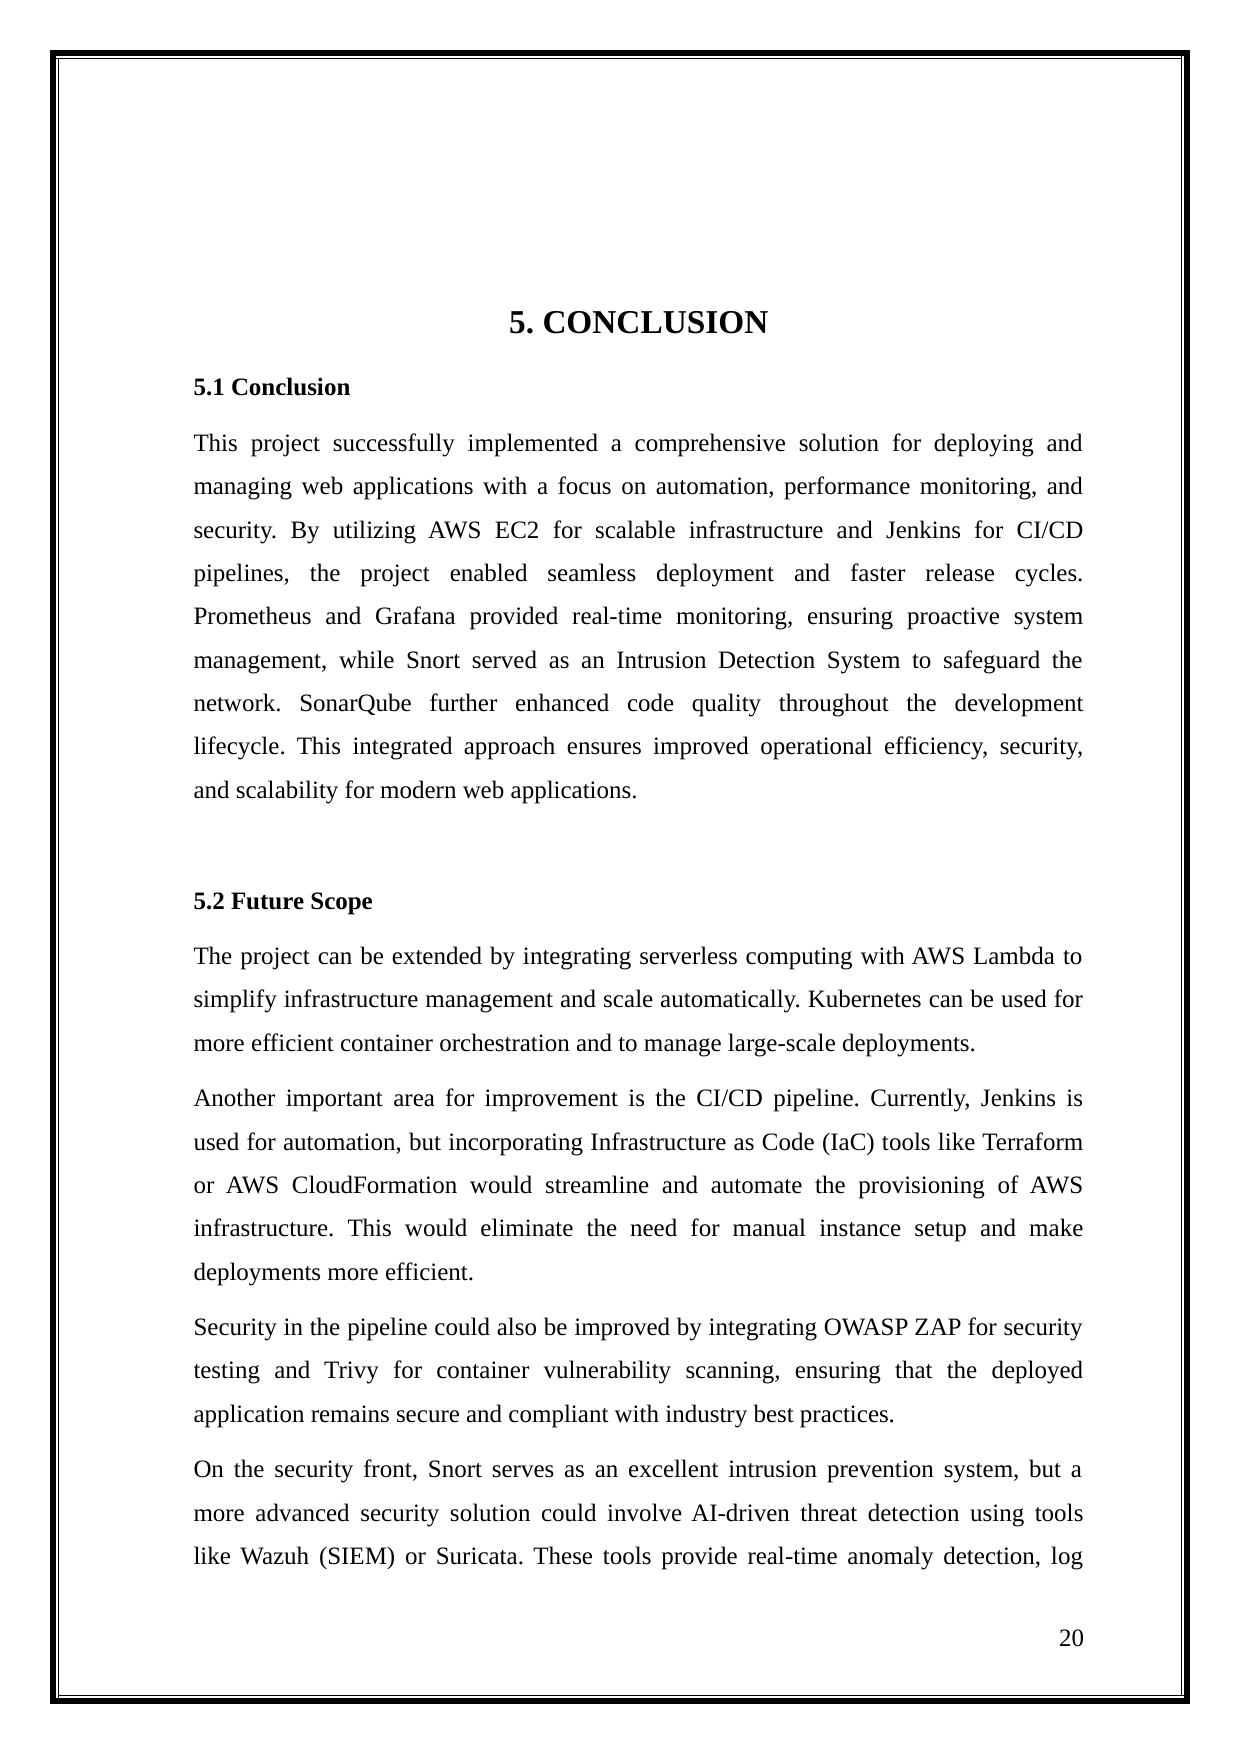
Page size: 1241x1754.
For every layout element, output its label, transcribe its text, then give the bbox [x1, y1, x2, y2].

text 5. CONCLUSION [193, 302, 1084, 341]
text Another important area for improvement is the CI/CD pipeline. Currently, Jenkins is used for automation, but incorporating Infrastructure as Code (IaC) tools like Terraform or AWS CloudFormation would streamline and automate the provisioning of AWS infrastructure. This would eliminate the need for manual instance setup and make deployments more efficient. [193, 1083, 1084, 1286]
text Security in the pipeline could also be improved by integrating OWASP ZAP for security testing and Trivy for container vulnerability scanning, ensuring that the deployed application remains secure and compliant with industry best practices. [193, 1312, 1084, 1428]
text The project can be extended by integrating serverless computing with AWS Lambda to simplify infrastructure management and scale automatically. Kubernetes can be used for more efficient container orchestration and to manage large-scale deployments. [193, 941, 1084, 1057]
text 5.2 Future Scope [193, 886, 1084, 914]
text 5.1 Conclusion [193, 372, 1084, 401]
text This project successfully implemented a comprehensive solution for deploying and managing web applications with a focus on automation, performance monitoring, and security. By utilizing AWS EC2 for scalable infrastructure and Jenkins for CI/CD pipelines, the project enabled seamless deployment and faster release cycles. Prometheus and Grafana provided real-time monitoring, ensuring proactive system management, while Snort served as an Intrusion Detection System to safeguard the network. SonarQube further enhanced code quality throughout the development lifecycle. This integrated approach ensures improved operational efficiency, security, and scalability for modern web applications. [193, 428, 1084, 803]
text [193, 1454, 1084, 1570]
